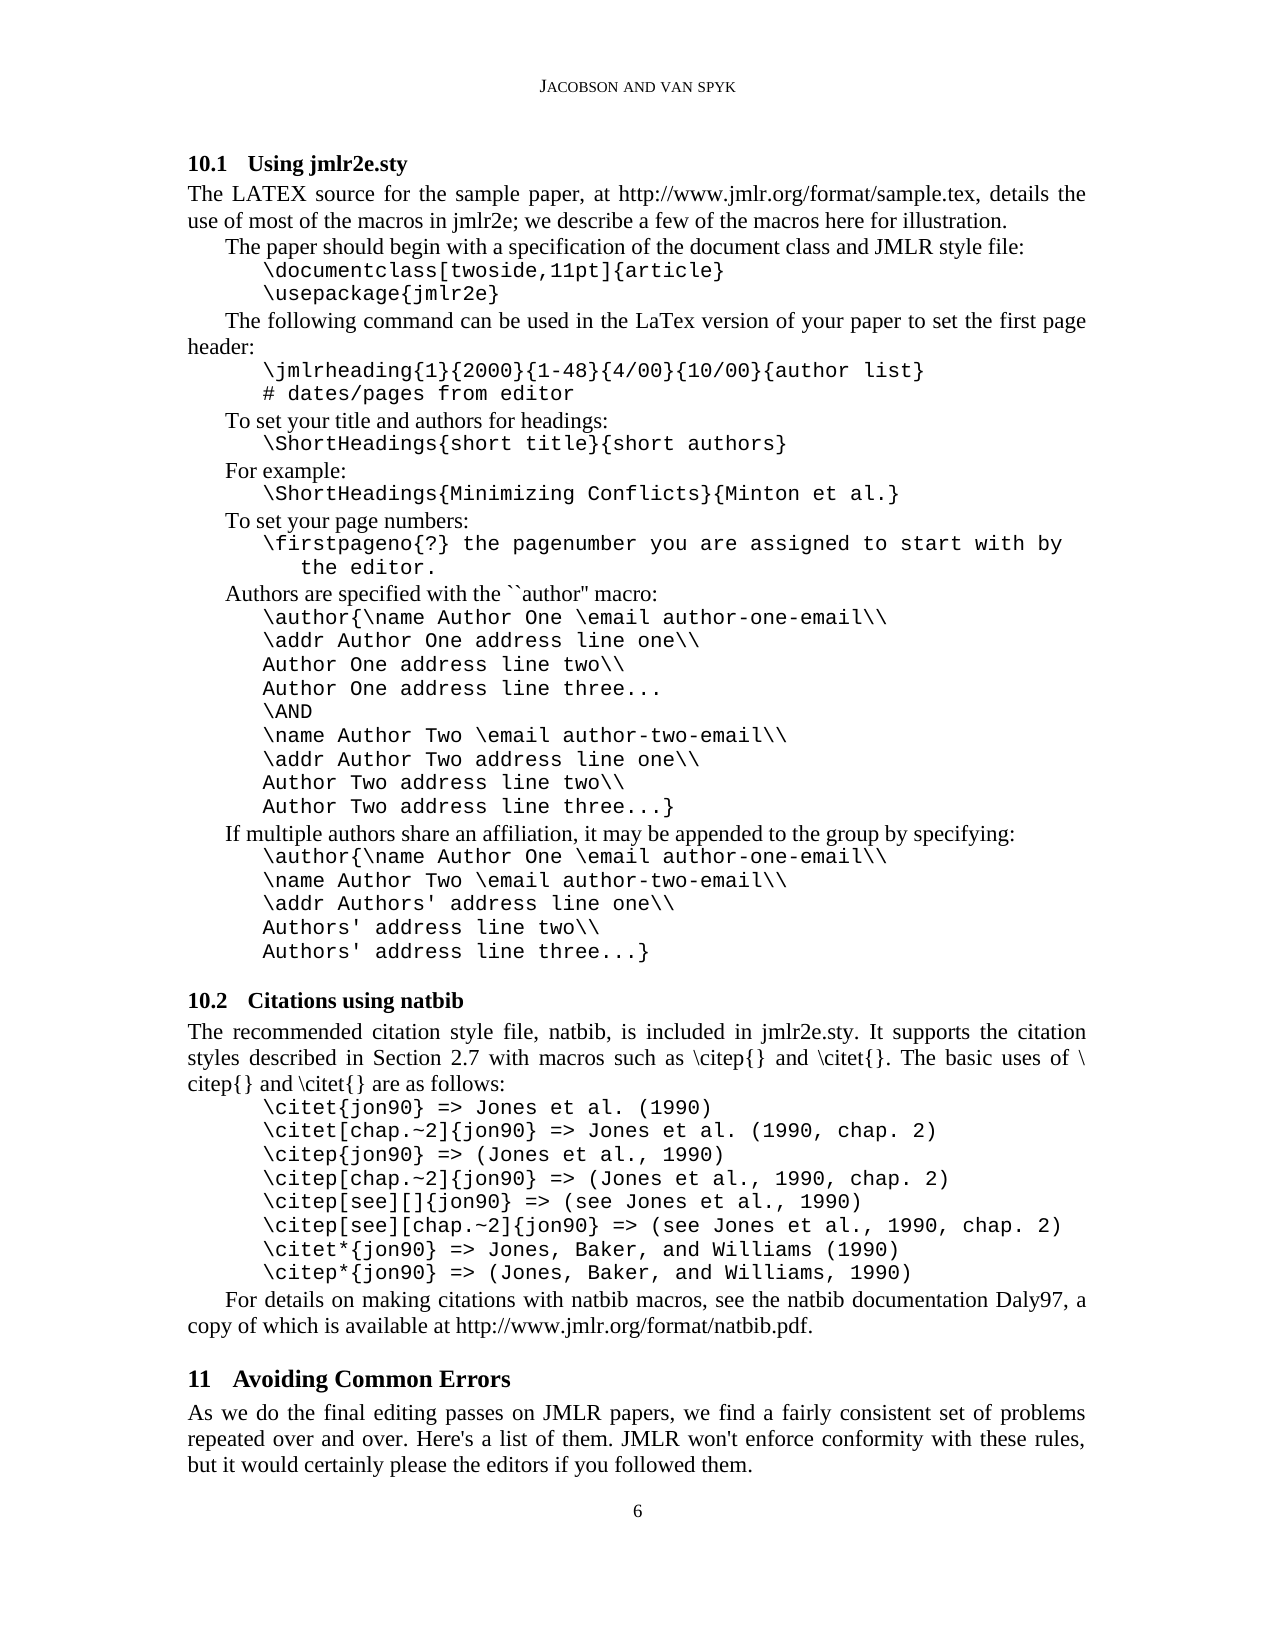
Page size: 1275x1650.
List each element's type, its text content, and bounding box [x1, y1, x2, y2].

text \citep[see][chap.~2]{jon90} => (see Jones et al., 1990, chap. 2) [262, 1215, 1087, 1239]
text Authors' address line three...} [262, 941, 1087, 964]
text \jmlrheading{1}{2000}{1-48}{4/00}{10/00}{author list} [262, 359, 1087, 383]
text \name Author Two \email author-two-email\\ [262, 725, 1087, 749]
text \author{\name Author One \email author-one-email\\ [262, 607, 1087, 631]
text To set your page numbers: [187, 507, 1087, 533]
text \citep*{jon90} => (Jones, Baker, and Williams, 1990) [262, 1262, 1087, 1286]
subtitle Avoiding Common Errors [187, 1364, 1087, 1392]
text \citep[chap.~2]{jon90} => (Jones et al., 1990, chap. 2) [262, 1168, 1087, 1191]
text # dates/pages from editor [262, 383, 1087, 407]
text As we do the final editing passes on JMLR papers, we find a fairly consistent set of problems repeated over and over. Here's a list of them. JMLR won't enforce conformity with these rules, but it would certainly please the editors if you followed them. [187, 1399, 1087, 1478]
text The recommended citation style file, natbib, is included in jmlr2e.sty. It supports the citation styles described in Section 2.7 with macros such as \citep{} and \citet{}. The basic uses of \citep{} and \citet{} are as follows: [187, 1018, 1087, 1097]
text To set your title and authors for headings: [187, 407, 1087, 433]
text \citep[see][]{jon90} => (see Jones et al., 1990) [262, 1191, 1087, 1215]
text \citep{jon90} => (Jones et al., 1990) [262, 1144, 1087, 1168]
text \firstpageno{?} the pagenumber you are assigned to start with by the editor. [262, 533, 1087, 581]
text \author{\name Author One \email author-one-email\\ [262, 846, 1087, 870]
subtitle Citations using natbib [187, 987, 1087, 1013]
text \addr Author One address line one\\ [262, 631, 1087, 654]
text \addr Authors' address line one\\ [262, 893, 1087, 917]
text Author One address line three... [262, 678, 1087, 701]
text If multiple authors share an affiliation, it may be appended to the group by specifying: [187, 820, 1087, 846]
text \AND [262, 701, 1087, 725]
text Author Two address line three...} [262, 796, 1087, 820]
text The paper should begin with a specification of the document class and JMLR style file: [187, 233, 1087, 259]
text \ShortHeadings{Minimizing Conflicts}{Minton et al.} [262, 483, 1087, 507]
text \name Author Two \email author-two-email\\ [262, 870, 1087, 893]
subtitle Using jmlr2e.sty [187, 150, 1087, 176]
text \documentclass[twoside,11pt]{article} [262, 259, 1087, 283]
text For example: [187, 457, 1087, 483]
text Authors are specified with the ``author'' macro: [187, 581, 1087, 607]
text The following command can be used in the LaTex version of your paper to set the first page header: [187, 307, 1087, 359]
text The LATEX source for the sample paper, at http://www.jmlr.org/format/sample.tex, details the use of most of the macros in jmlr2e; we describe a few of the macros here for illustration. [187, 181, 1087, 233]
text \usepackage{jmlr2e} [262, 283, 1087, 307]
text \citet[chap.~2]{jon90} => Jones et al. (1990, chap. 2) [262, 1120, 1087, 1144]
text \citet{jon90} => Jones et al. (1990) [262, 1097, 1087, 1120]
text For details on making citations with natbib macros, see the natbib documentation Daly97, a copy of which is available at http://www.jmlr.org/format/natbib.pdf. [187, 1286, 1087, 1339]
text Author Two address line two\\ [262, 772, 1087, 796]
text Author One address line two\\ [262, 654, 1087, 678]
text \ShortHeadings{short title}{short authors} [262, 433, 1087, 457]
text \citet*{jon90} => Jones, Baker, and Williams (1990) [262, 1239, 1087, 1262]
text \addr Author Two address line one\\ [262, 749, 1087, 772]
text Authors' address line two\\ [262, 917, 1087, 941]
